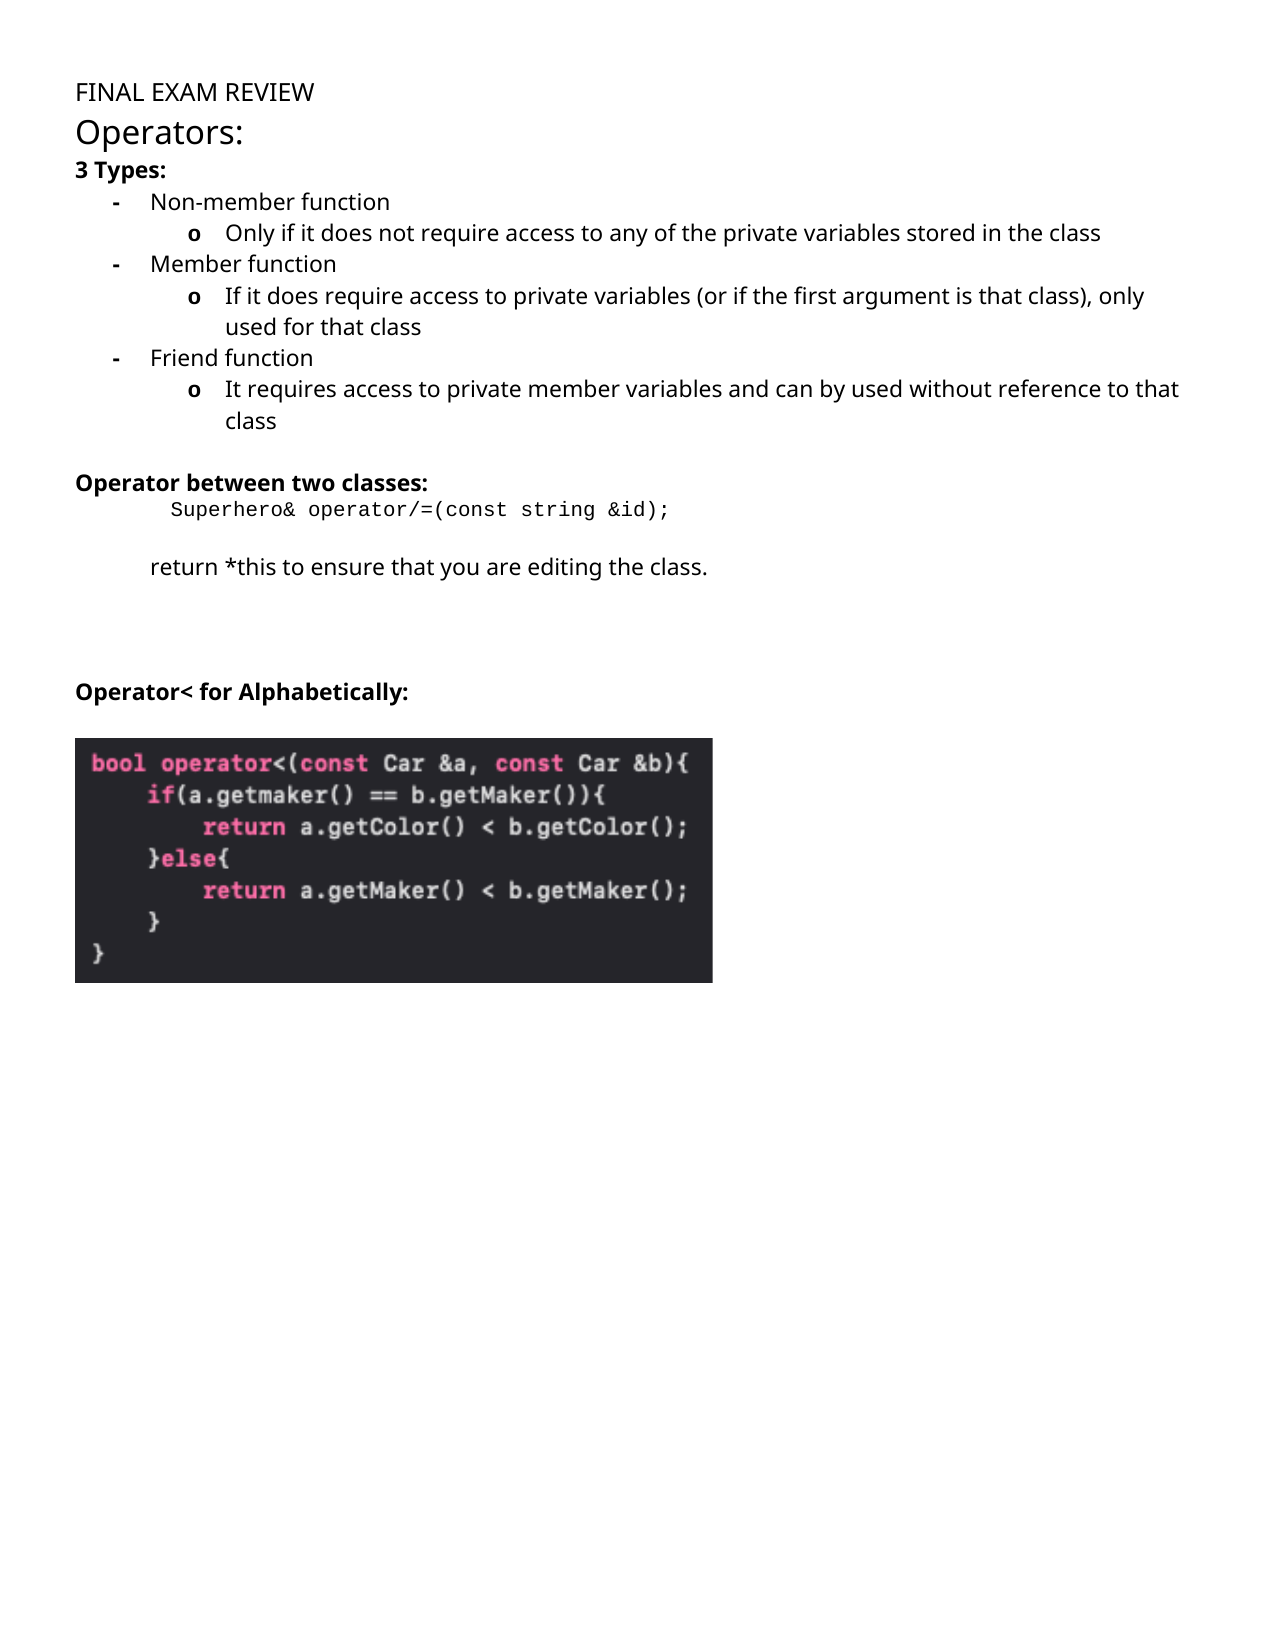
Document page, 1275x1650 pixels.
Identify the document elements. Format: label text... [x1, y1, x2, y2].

list If it does require access to private variables (or if the first argument is that class), only used for that class [187, 279, 1200, 342]
picture [75, 738, 713, 983]
text Operator< for Alphabetically: [75, 676, 1200, 707]
list It requires access to private member variables and can by used without reference to that class [187, 373, 1200, 436]
text Operators: [75, 109, 1200, 154]
text Superhero& operator/=(const string &id); [75, 498, 1200, 522]
list Friend function [112, 342, 1200, 373]
list Only if it does not require access to any of the private variables stored in the class [187, 217, 1200, 248]
list Non-member function [112, 186, 1200, 217]
list Member function [112, 248, 1200, 279]
text 3 Types: [75, 154, 1200, 186]
text return *this to ensure that you are editing the class. [75, 551, 1200, 582]
text Operator between two classes: [75, 467, 1200, 498]
